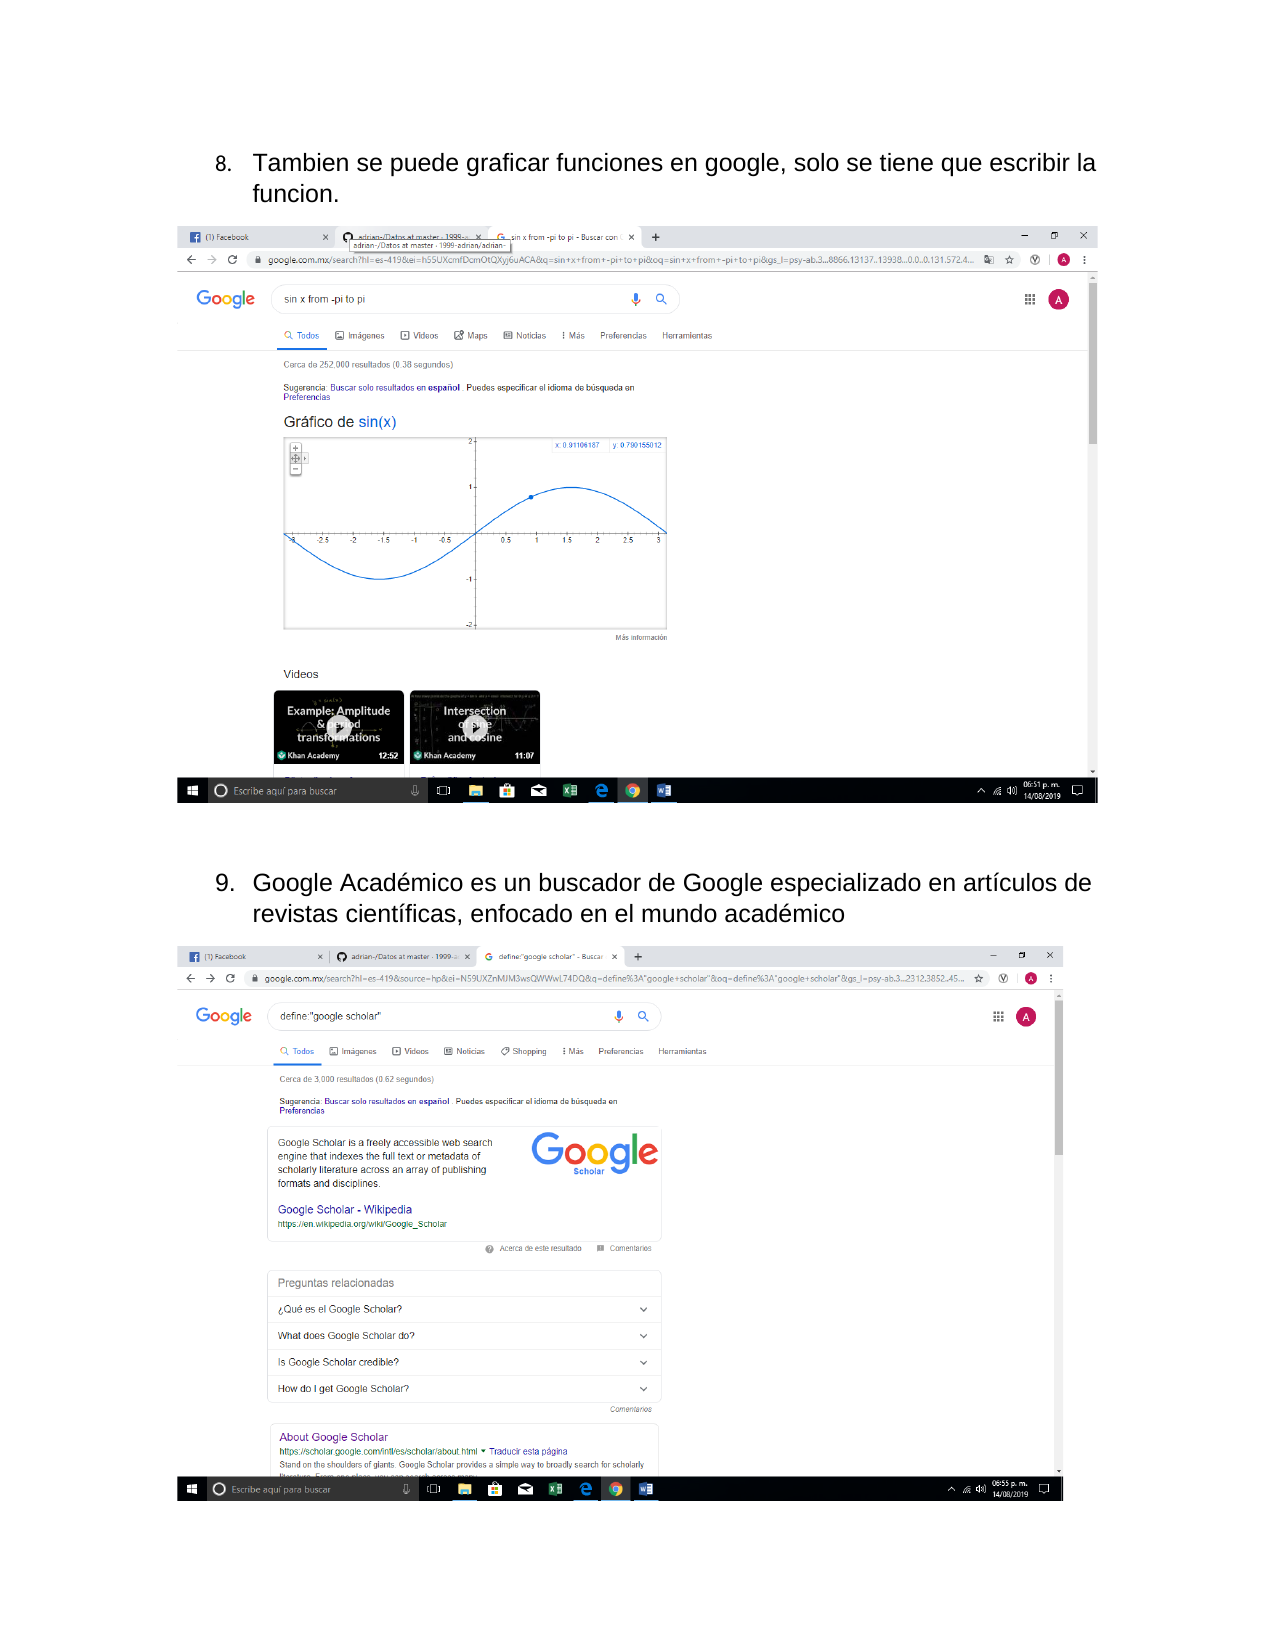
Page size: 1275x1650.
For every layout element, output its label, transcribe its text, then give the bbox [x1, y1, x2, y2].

list Tambien se puede graficar funciones en google, solo se tiene que escribir la funcion. [215, 148, 1098, 208]
list Google Académico es un buscador de Google especializado en artículos de revistas científicas, enfocado en el mundo académico [215, 868, 1098, 928]
picture [177, 946, 1064, 1501]
picture [177, 226, 1098, 803]
